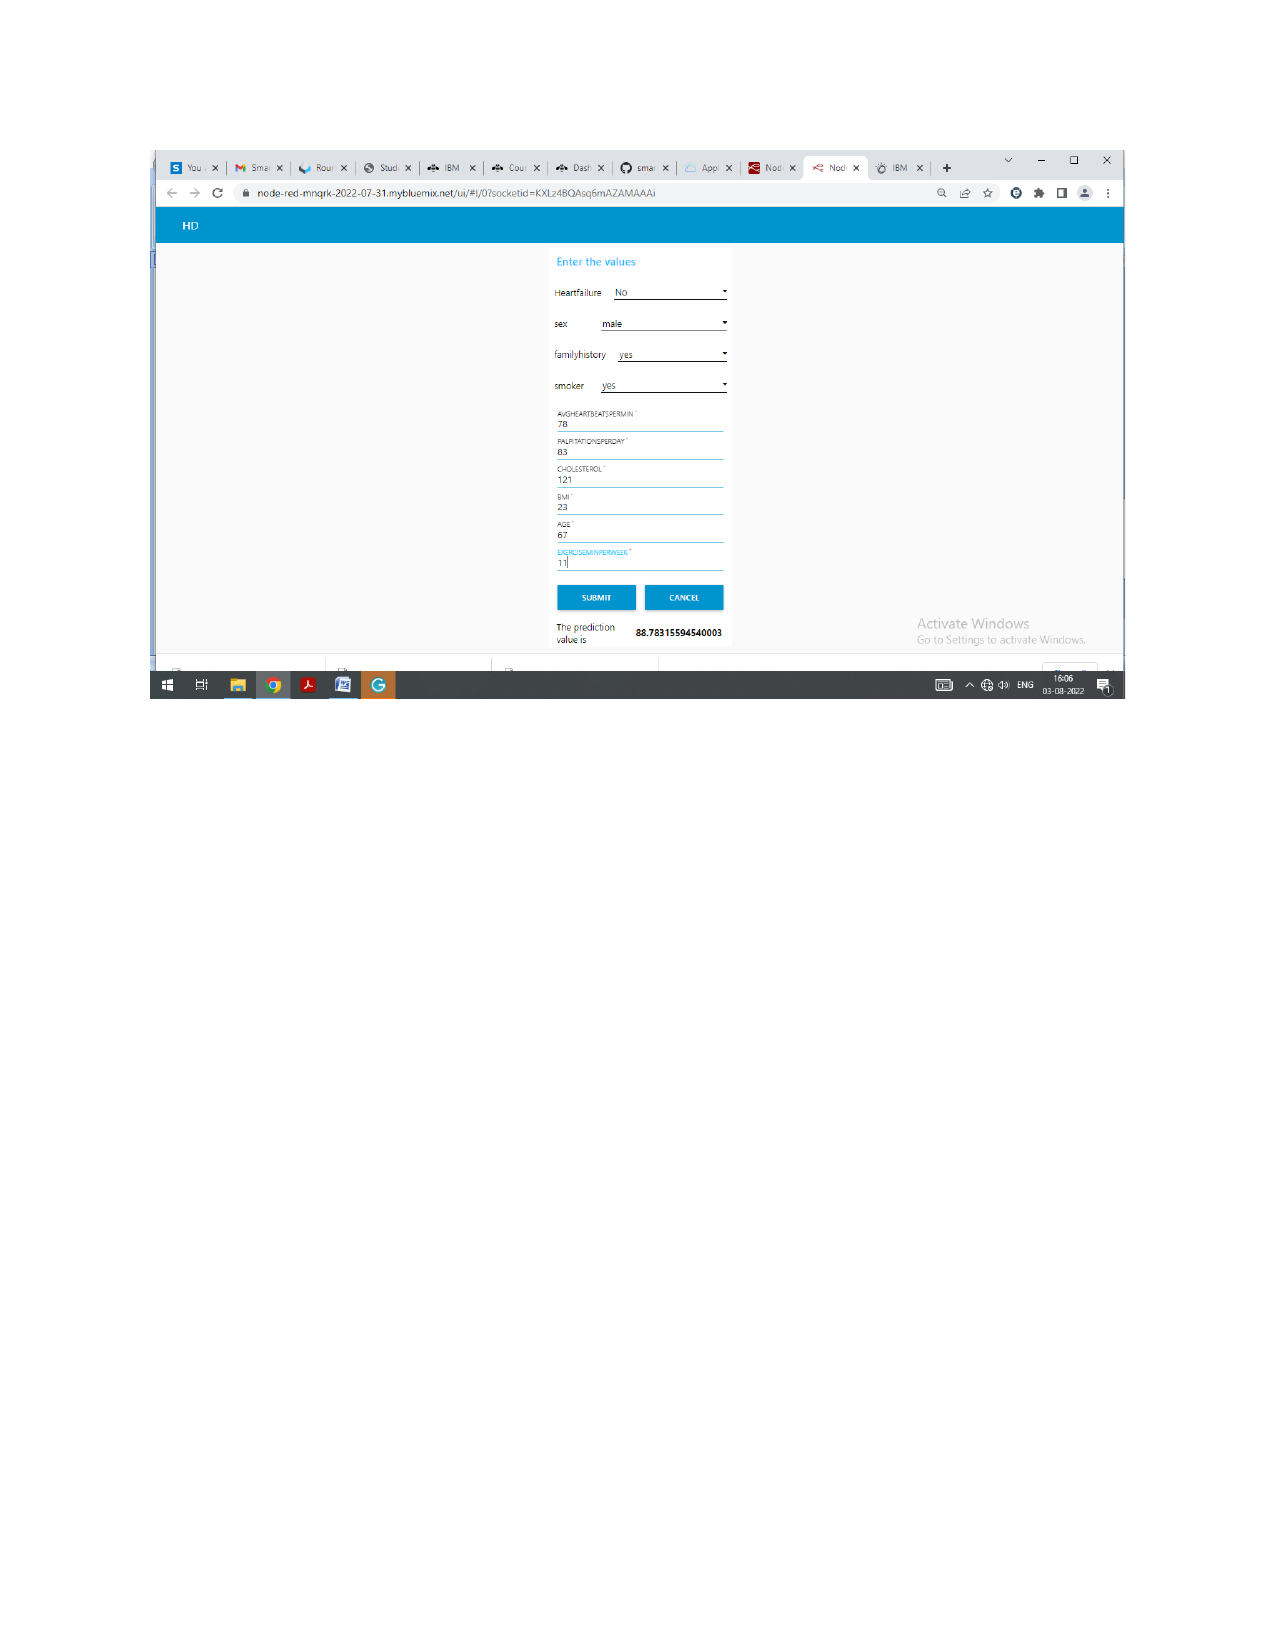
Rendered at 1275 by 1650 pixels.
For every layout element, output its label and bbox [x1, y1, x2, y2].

picture [150, 150, 1125, 699]
